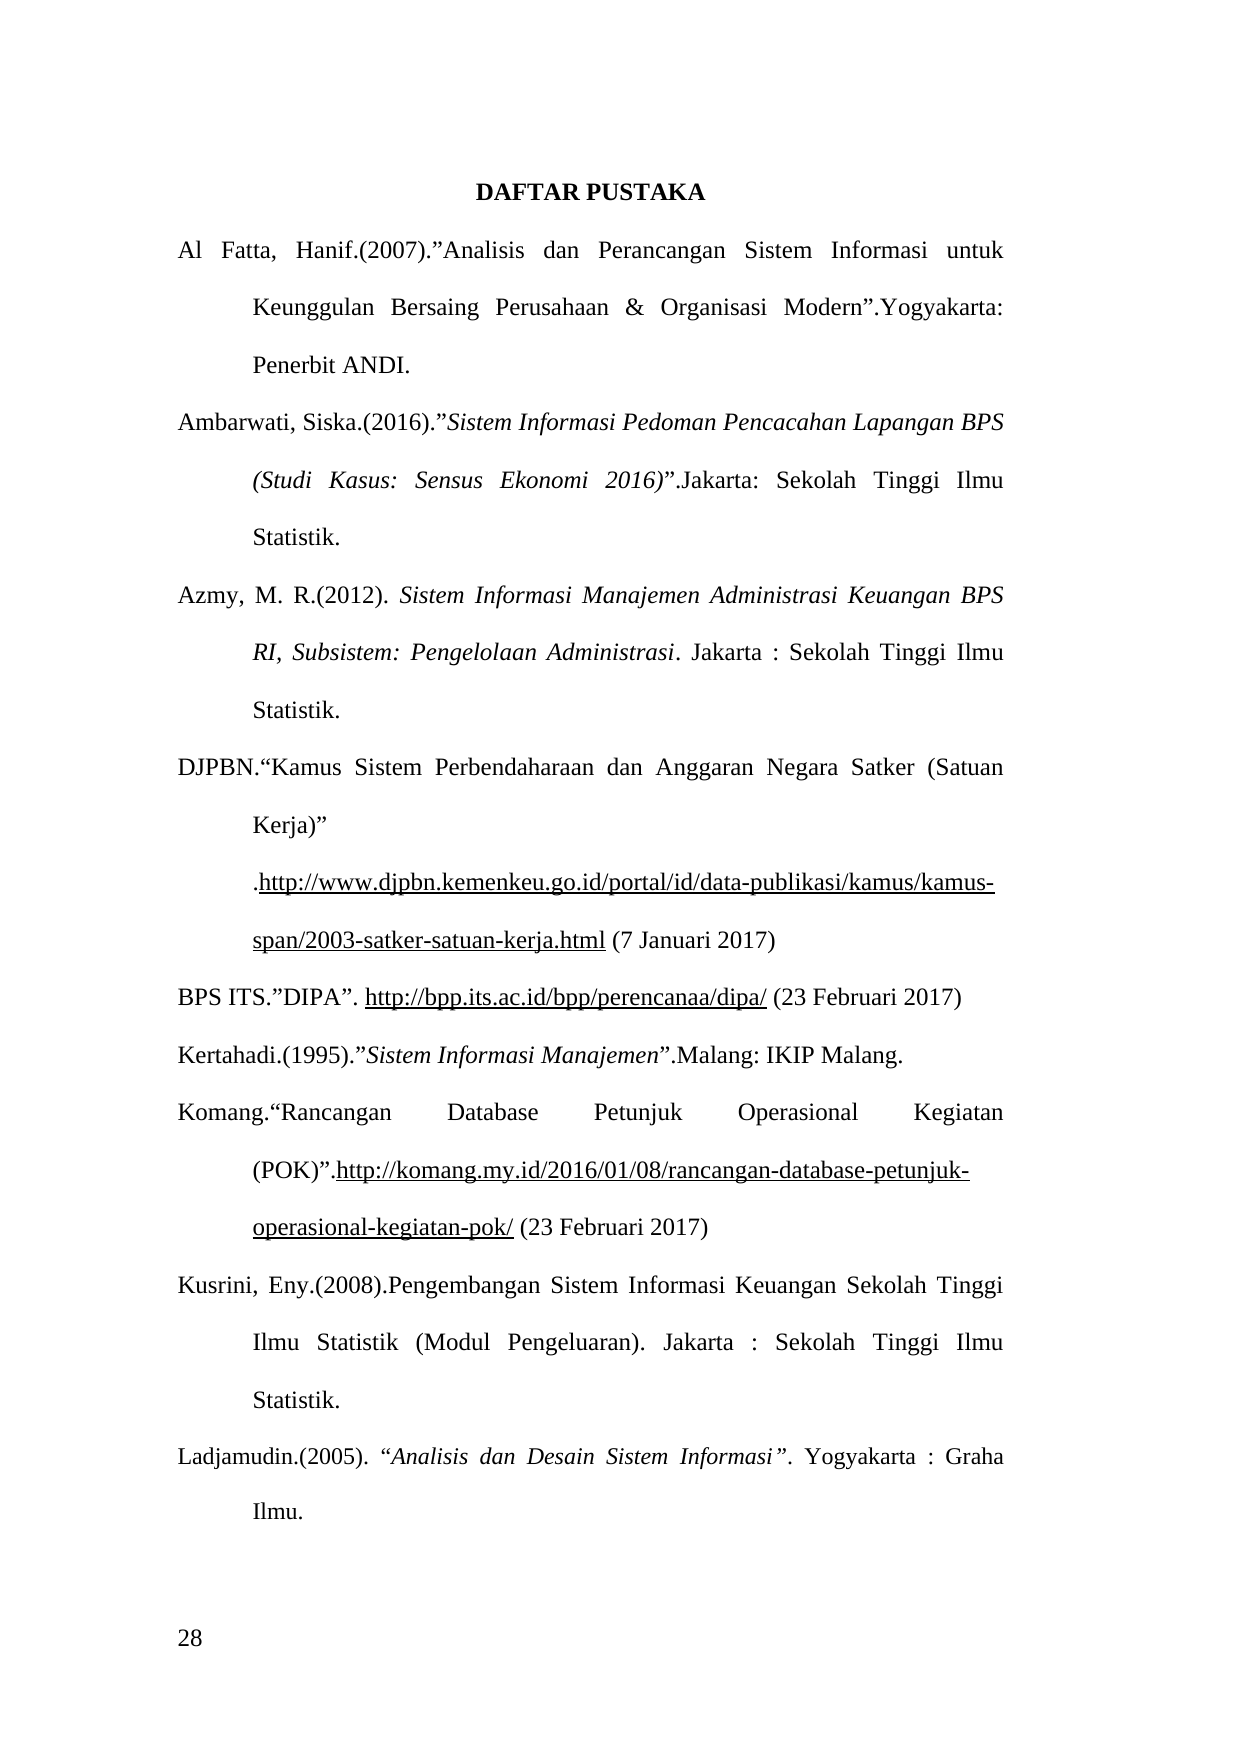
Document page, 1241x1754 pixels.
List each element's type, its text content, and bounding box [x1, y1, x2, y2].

text DJPBN.“Kamus Sistem Perbendaharaan dan Anggaran Negara Satker (Satuan Kerja)”.http://www.djpbn.kemenkeu.go.id/portal/id/data-publikasi/kamus/kamus-span/2003-satker-satuan-kerja.html (7 Januari 2017) [177, 752, 1004, 953]
text DAFTAR PUSTAKA [177, 177, 1004, 206]
text Kusrini, Eny.(2008).Pengembangan Sistem Informasi Keuangan Sekolah Tinggi Ilmu Statistik (Modul Pengeluaran). Jakarta : Sekolah Tinggi Ilmu Statistik. [177, 1270, 1004, 1413]
text Komang.“Rancangan Database Petunjuk Operasional Kegiatan (POK)”.http://komang.my.id/2016/01/08/rancangan-database-petunjuk-operasional-kegiatan-pok/ (23 Februari 2017) [177, 1097, 1004, 1241]
text Al Fatta, Hanif.(2007).”Analisis dan Perancangan Sistem Informasi untuk Keunggulan Bersaing Perusahaan & Organisasi Modern”.Yogyakarta: Penerbit ANDI. [177, 235, 1004, 378]
text Kertahadi.(1995).”Sistem Informasi Manajemen”.Malang: IKIP Malang. [177, 1040, 1004, 1068]
text BPS ITS.”DIPA”. http://bpp.its.ac.id/bpp/perencanaa/dipa/ (23 Februari 2017) [177, 982, 1004, 1011]
text Ambarwati, Siska.(2016).”Sistem Informasi Pedoman Pencacahan Lapangan BPS (Studi Kasus: Sensus Ekonomi 2016)”.Jakarta: Sekolah Tinggi Ilmu Statistik. [177, 407, 1004, 551]
text Ladjamudin.(2005). “Analisis dan Desain Sistem Informasi”. Yogyakarta : Graha Ilmu. [177, 1442, 1004, 1525]
text Azmy, M. R.(2012). Sistem Informasi Manajemen Administrasi Keuangan BPS RI, Subsistem: Pengelolaan Administrasi. Jakarta : Sekolah Tinggi Ilmu Statistik. [177, 580, 1004, 723]
